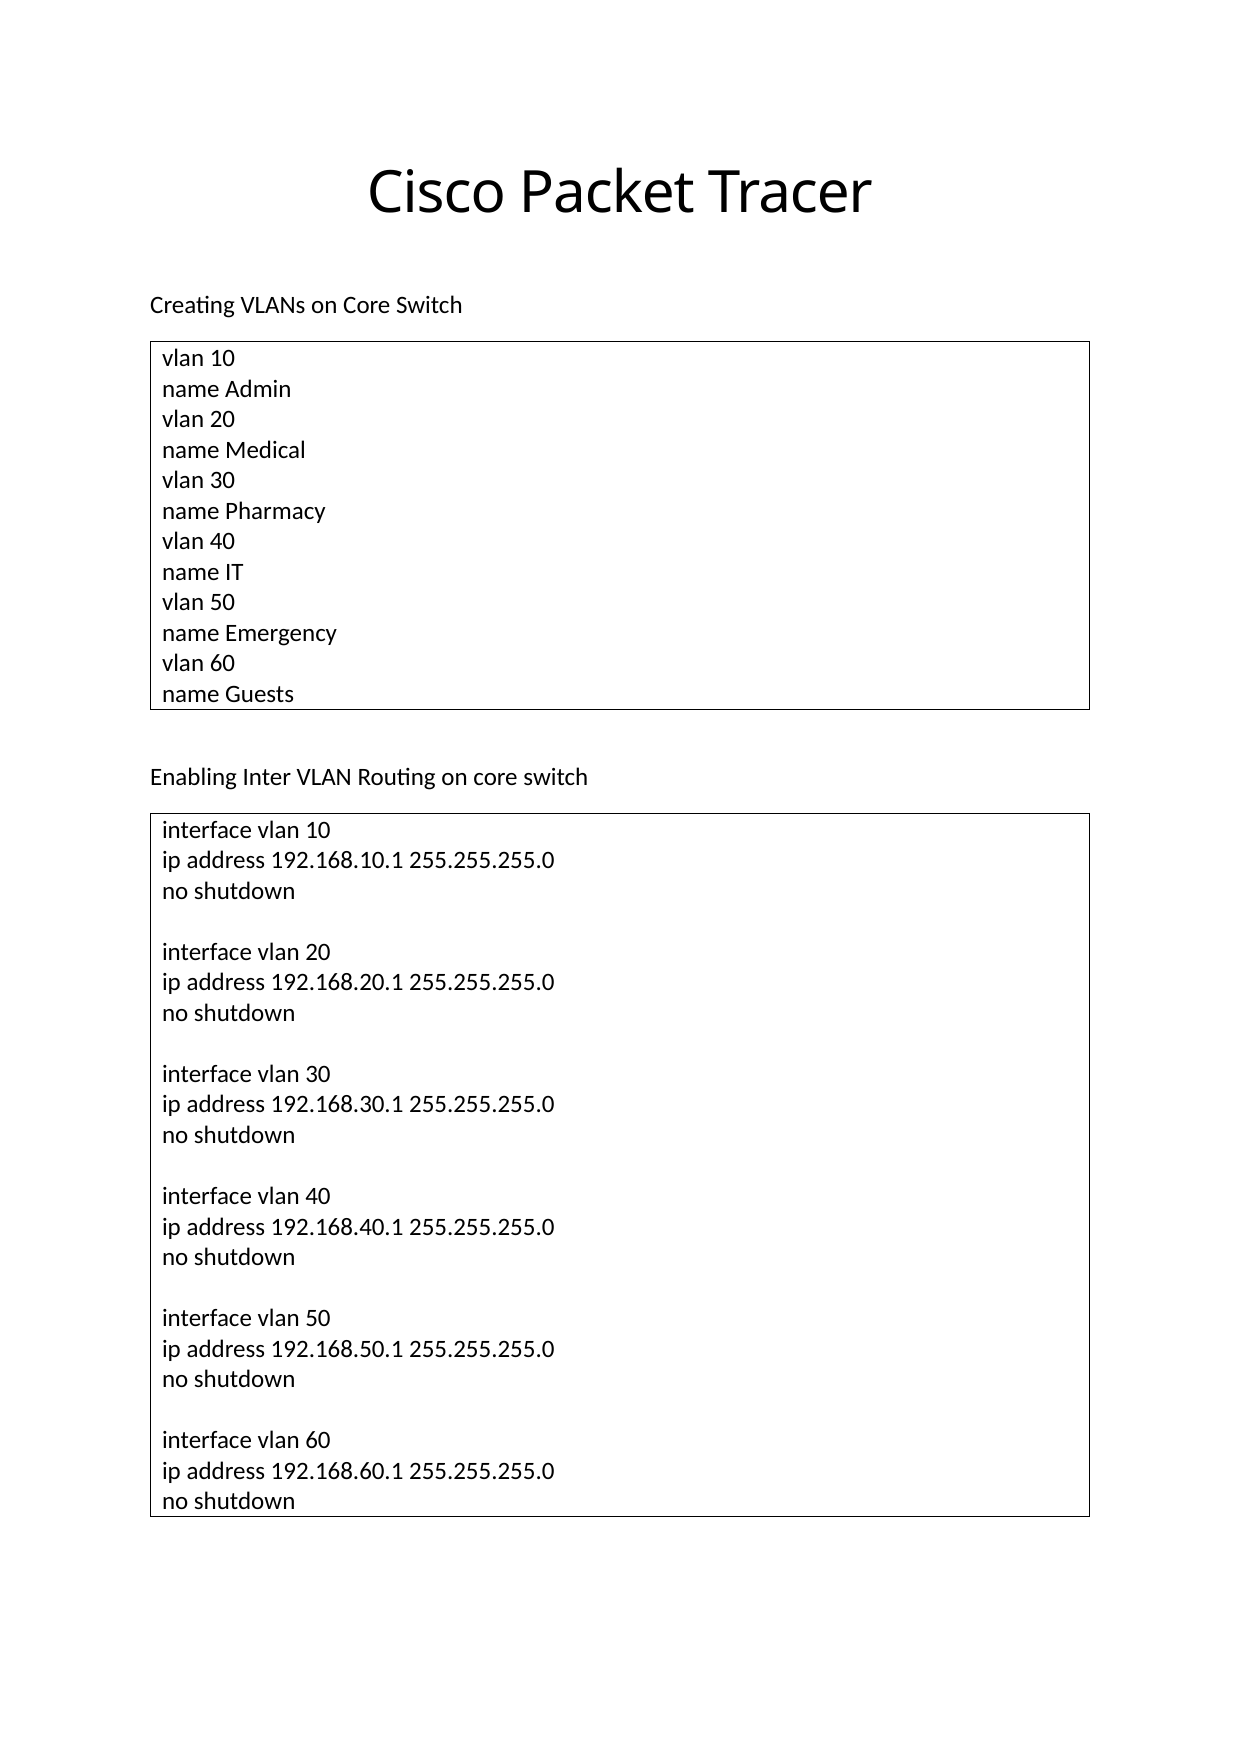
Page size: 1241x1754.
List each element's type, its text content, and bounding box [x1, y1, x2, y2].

text Enabling Inter VLAN Routing on core switch [150, 761, 1090, 792]
table_header interface vlan 10 ip address 192.168.10.1 255.255.255.0 no shutdown interface vlan 20 ip address 192.168.20.1 255.255.255.0 no shutdown interface vlan 30 ip address 192.168.30.1 255.255.255.0 no shutdown interface vlan 40 ip address 192.168.40.1 255.255.255.0 no shutdown interface vlan 50 ip address 192.168.50.1 255.255.255.0 no shutdown interface vlan 60 ip address 192.168.60.1 255.255.255.0 no shutdown [151, 814, 1089, 1516]
title Cisco Packet Tracer [150, 150, 1090, 229]
text Creating VLANs on Core Switch [150, 289, 1090, 320]
table_header vlan 10 name Admin vlan 20 name Medical vlan 30 name Pharmacy vlan 40 name IT vlan 50 name Emergency vlan 60 name Guests [151, 342, 1089, 708]
